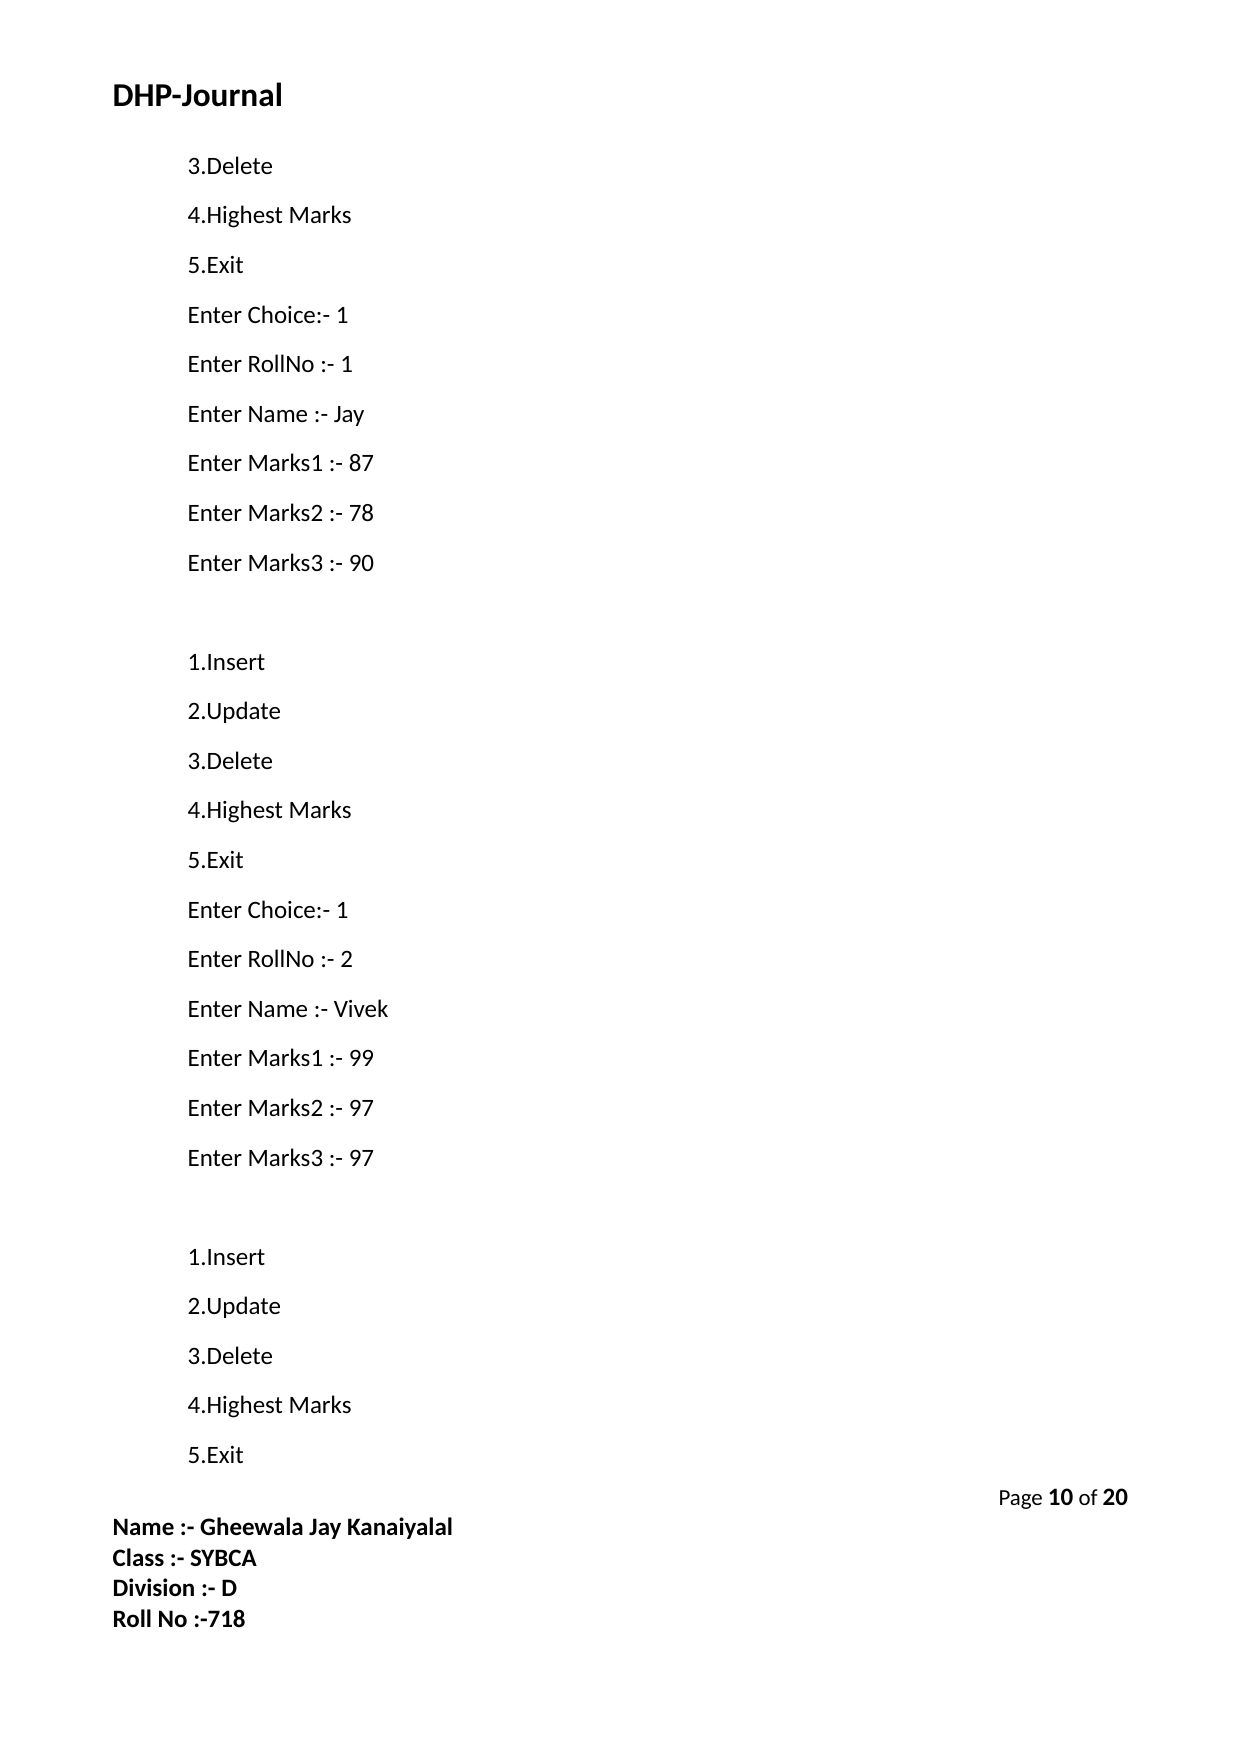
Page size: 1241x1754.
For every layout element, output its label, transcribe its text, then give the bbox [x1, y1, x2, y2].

text Enter Marks3 :- 97 [187, 1142, 1128, 1172]
text Enter RollNo :- 1 [187, 348, 1128, 379]
text 3.Delete [187, 1340, 1128, 1371]
text 3.Delete [187, 150, 1128, 181]
text 2.Update [187, 695, 1128, 726]
text 5.Exit [187, 844, 1128, 875]
text Enter Marks1 :- 87 [187, 447, 1128, 478]
text 1.Insert [187, 646, 1128, 676]
text Enter Name :- Vivek [187, 993, 1128, 1023]
text 4.Highest Marks [187, 199, 1128, 230]
text Enter RollNo :- 2 [187, 943, 1128, 974]
text 1.Insert [187, 1241, 1128, 1271]
text Enter Choice:- 1 [187, 299, 1128, 329]
text Enter Marks2 :- 78 [187, 497, 1128, 528]
text Enter Marks3 :- 90 [187, 547, 1128, 577]
text Enter Name :- Jay [187, 398, 1128, 428]
text Enter Choice:- 1 [187, 894, 1128, 924]
text 2.Update [187, 1290, 1128, 1321]
text 5.Exit [187, 249, 1128, 280]
text 4.Highest Marks [187, 794, 1128, 825]
text 3.Delete [187, 745, 1128, 776]
text 5.Exit [187, 1439, 1128, 1470]
text Enter Marks1 :- 99 [187, 1042, 1128, 1073]
text Enter Marks2 :- 97 [187, 1092, 1128, 1123]
text 4.Highest Marks [187, 1389, 1128, 1420]
